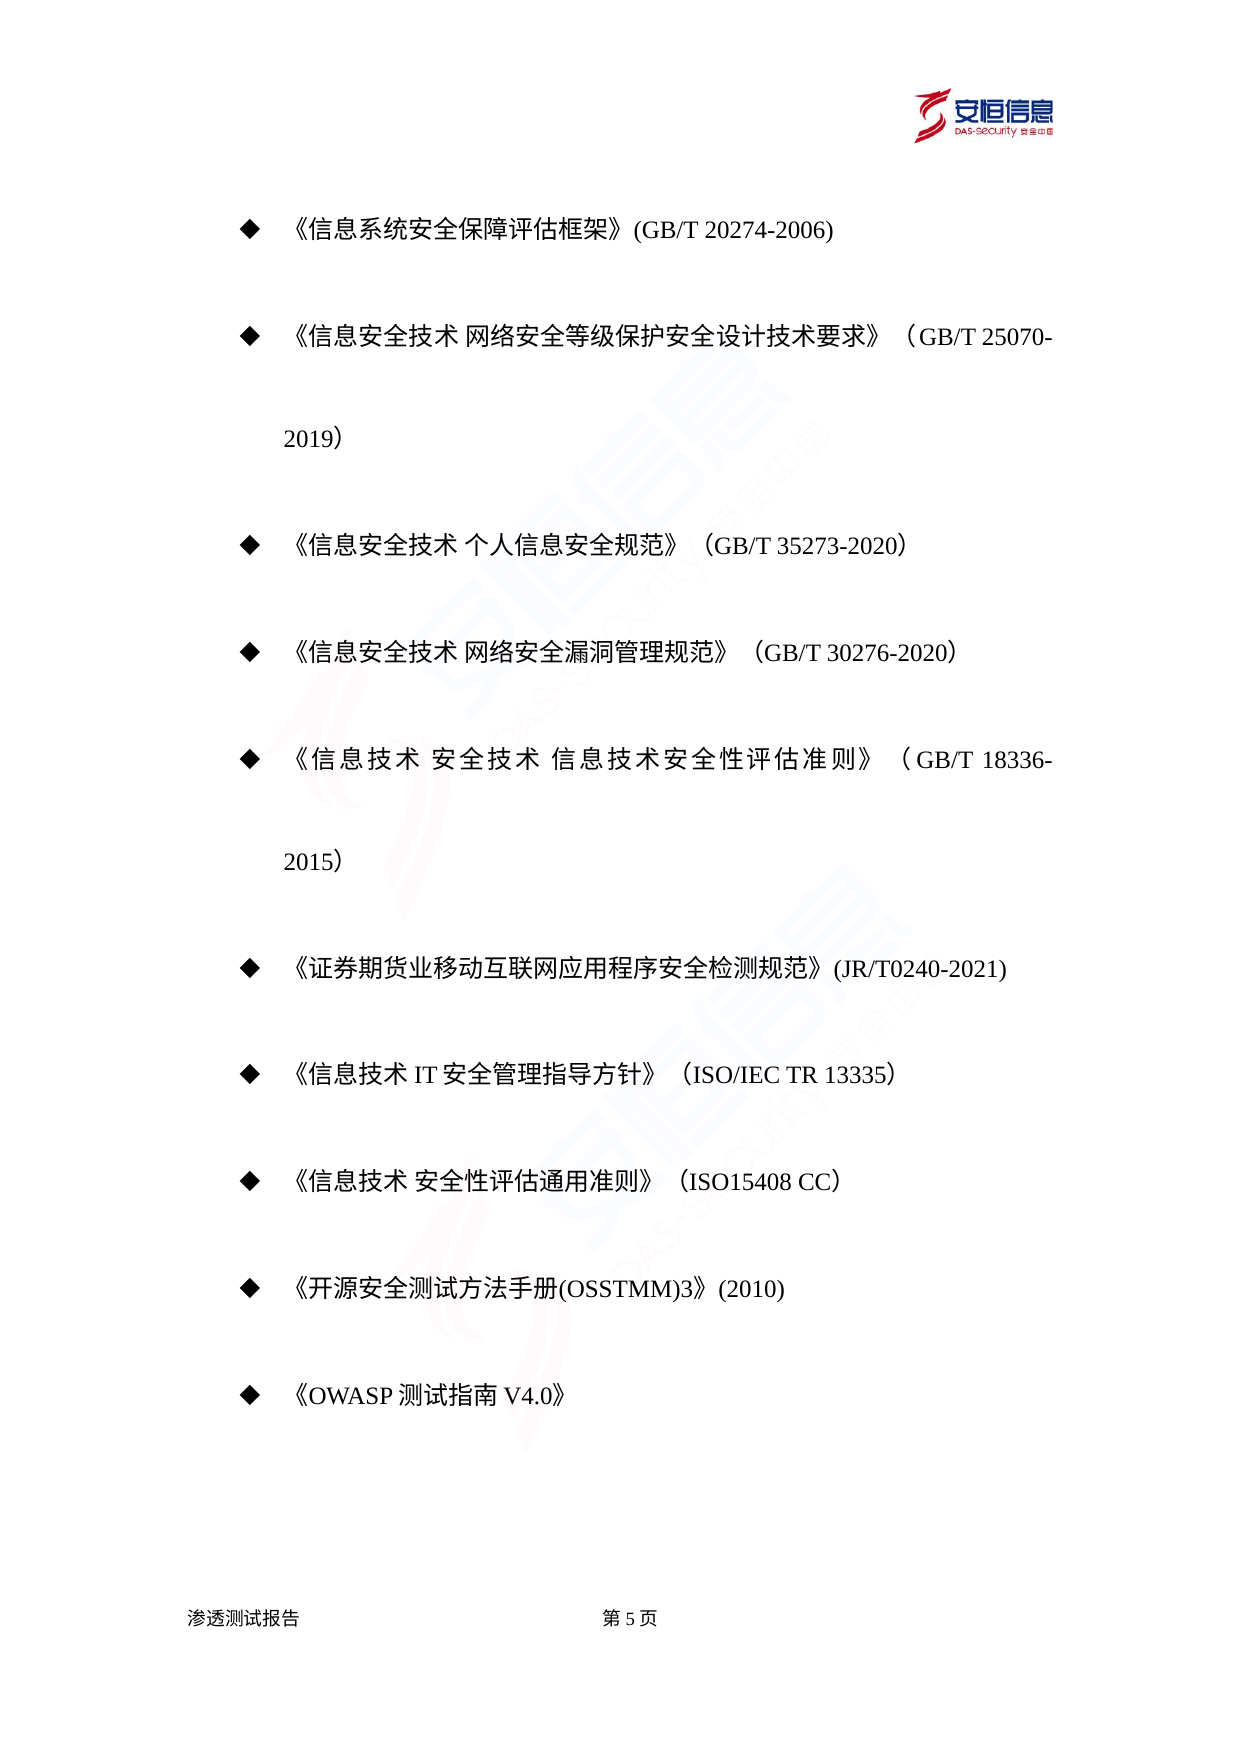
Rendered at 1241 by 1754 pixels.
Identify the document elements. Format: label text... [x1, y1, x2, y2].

list 《信息安全技术 个人信息安全规范》（GB/T 35273-2020） [237, 510, 1053, 578]
picture [914, 88, 1053, 143]
list 《信息安全技术 网络安全等级保护安全设计技术要求》（GB/T 25070-2019） [237, 301, 1053, 471]
list 《信息技术 安全技术 信息技术安全性评估准则》（GB/T 18336-2015） [237, 723, 1053, 893]
list 《信息技术 安全性评估通用准则》（ISO15408 CC） [237, 1146, 1053, 1214]
list 《信息安全技术 网络安全漏洞管理规范》（GB/T 30276-2020） [237, 617, 1053, 684]
list 《开源安全测试方法手册(OSSTMM)3》(2010) [237, 1253, 1053, 1321]
list 《信息系统安全保障评估框架》(GB/T 20274-2006) [237, 194, 1053, 262]
list 《OWASP测试指南V4.0》 [237, 1360, 1053, 1428]
list 《信息技术 IT安全管理指导方针》（ISO/IEC TR 13335） [237, 1039, 1053, 1107]
list 《证券期货业移动互联网应用程序安全检测规范》(JR/T0240-2021) [237, 932, 1053, 1000]
